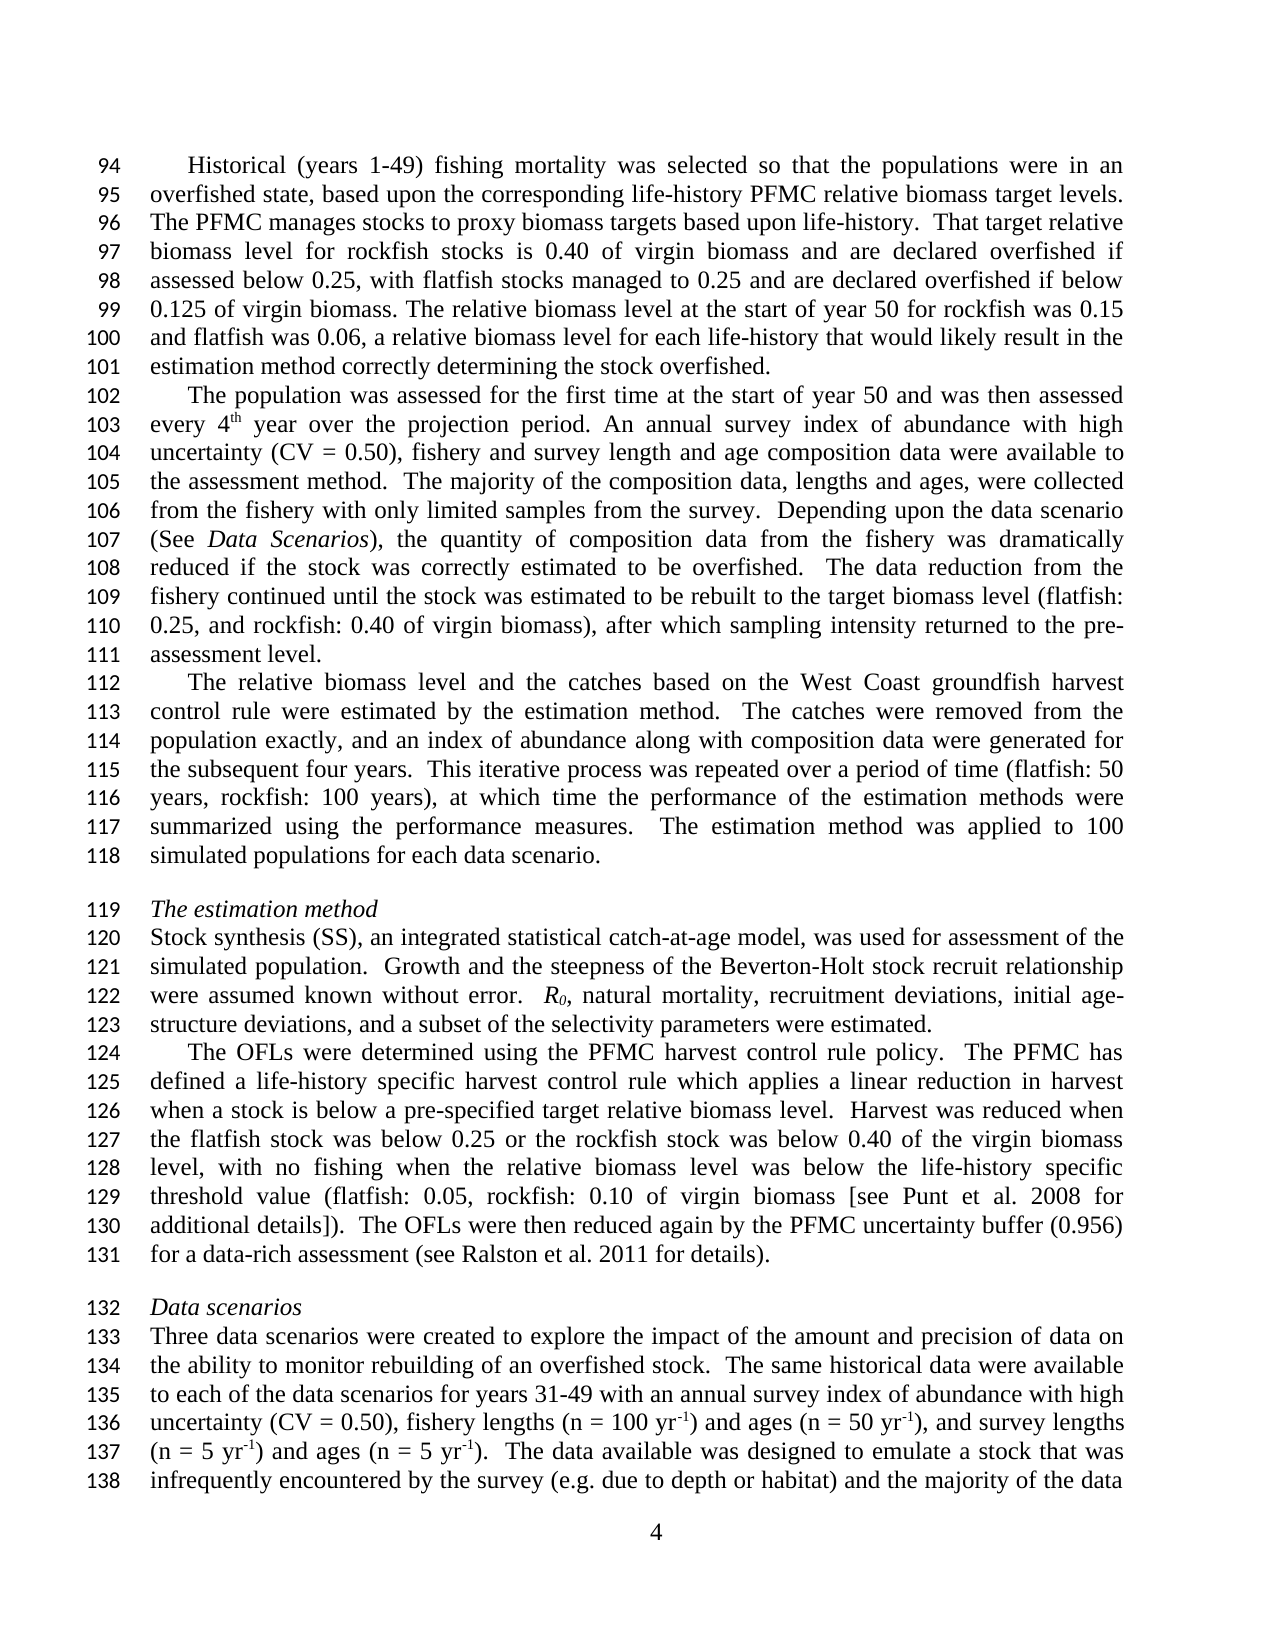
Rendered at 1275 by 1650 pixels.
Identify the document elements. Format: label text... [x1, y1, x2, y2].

text The OFLs were determined using the PFMC harvest control rule policy. The PFMC has defined a life-history specific harvest control rule which applies a linear reduction in harvest when a stock is below a pre-specified target relative biomass level. Harvest was reduced when the flatfish stock was below 0.25 or the rockfish stock was below 0.40 of the virgin biomass level, with no fishing when the relative biomass level was below the life-history specific threshold value (flatfish: 0.05, rockfish: 0.10 of virgin biomass [see Punt et al. 2008 for additional details]). The OFLs were then reduced again by the PFMC uncertainty buffer (0.956) for a data-rich assessment (see Ralston et al. 2011 for details). [150, 1037, 1125, 1267]
subtitle Data scenarios [150, 1292, 1125, 1321]
text The population was assessed for the first time at the start of year 50 and was then assessed every 4th year over the projection period. An annual survey index of abundance with high uncertainty (CV = 0.50), fishery and survey length and age composition data were available to the assessment method. The majority of the composition data, lengths and ages, were collected from the fishery with only limited samples from the survey. Depending upon the data scenario (See Data Scenarios), the quantity of composition data from the fishery was dramatically reduced if the stock was correctly estimated to be overfished. The data reduction from the fishery continued until the stock was estimated to be rebuilt to the target biomass level (flatfish: 0.25, and rockfish: 0.40 of virgin biomass), after which sampling intensity returned to the pre-assessment level. [150, 380, 1125, 667]
text The relative biomass level and the catches based on the West Coast groundfish harvest control rule were estimated by the estimation method. The catches were removed from the population exactly, and an index of abundance along with composition data were generated for the subsequent four years. This iterative process was repeated over a period of time (flatfish: 50 years, rockfish: 100 years), at which time the performance of the estimation methods were summarized using the performance measures. The estimation method was applied to 100 simulated populations for each data scenario. [150, 667, 1125, 869]
text Stock synthesis (SS), an integrated statistical catch-at-age model, was used for assessment of the simulated population. Growth and the steepness of the Beverton-Holt stock recruit relationship were assumed known without error. R0, natural mortality, recruitment deviations, initial age-structure deviations, and a subset of the selectivity parameters were estimated. [150, 922, 1125, 1037]
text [150, 1321, 1125, 1494]
subtitle The estimation method [150, 894, 1125, 922]
text Historical (years 1-49) fishing mortality was selected so that the populations were in an overfished state, based upon the corresponding life-history PFMC relative biomass target levels. The PFMC manages stocks to proxy biomass targets based upon life-history. That target relative biomass level for rockfish stocks is 0.40 of virgin biomass and are declared overfished if assessed below 0.25, with flatfish stocks managed to 0.25 and are declared overfished if below 0.125 of virgin biomass. The relative biomass level at the start of year 50 for rockfish was 0.15 and flatfish was 0.06, a relative biomass level for each life-history that would likely result in the estimation method correctly determining the stock overfished. [150, 150, 1125, 380]
